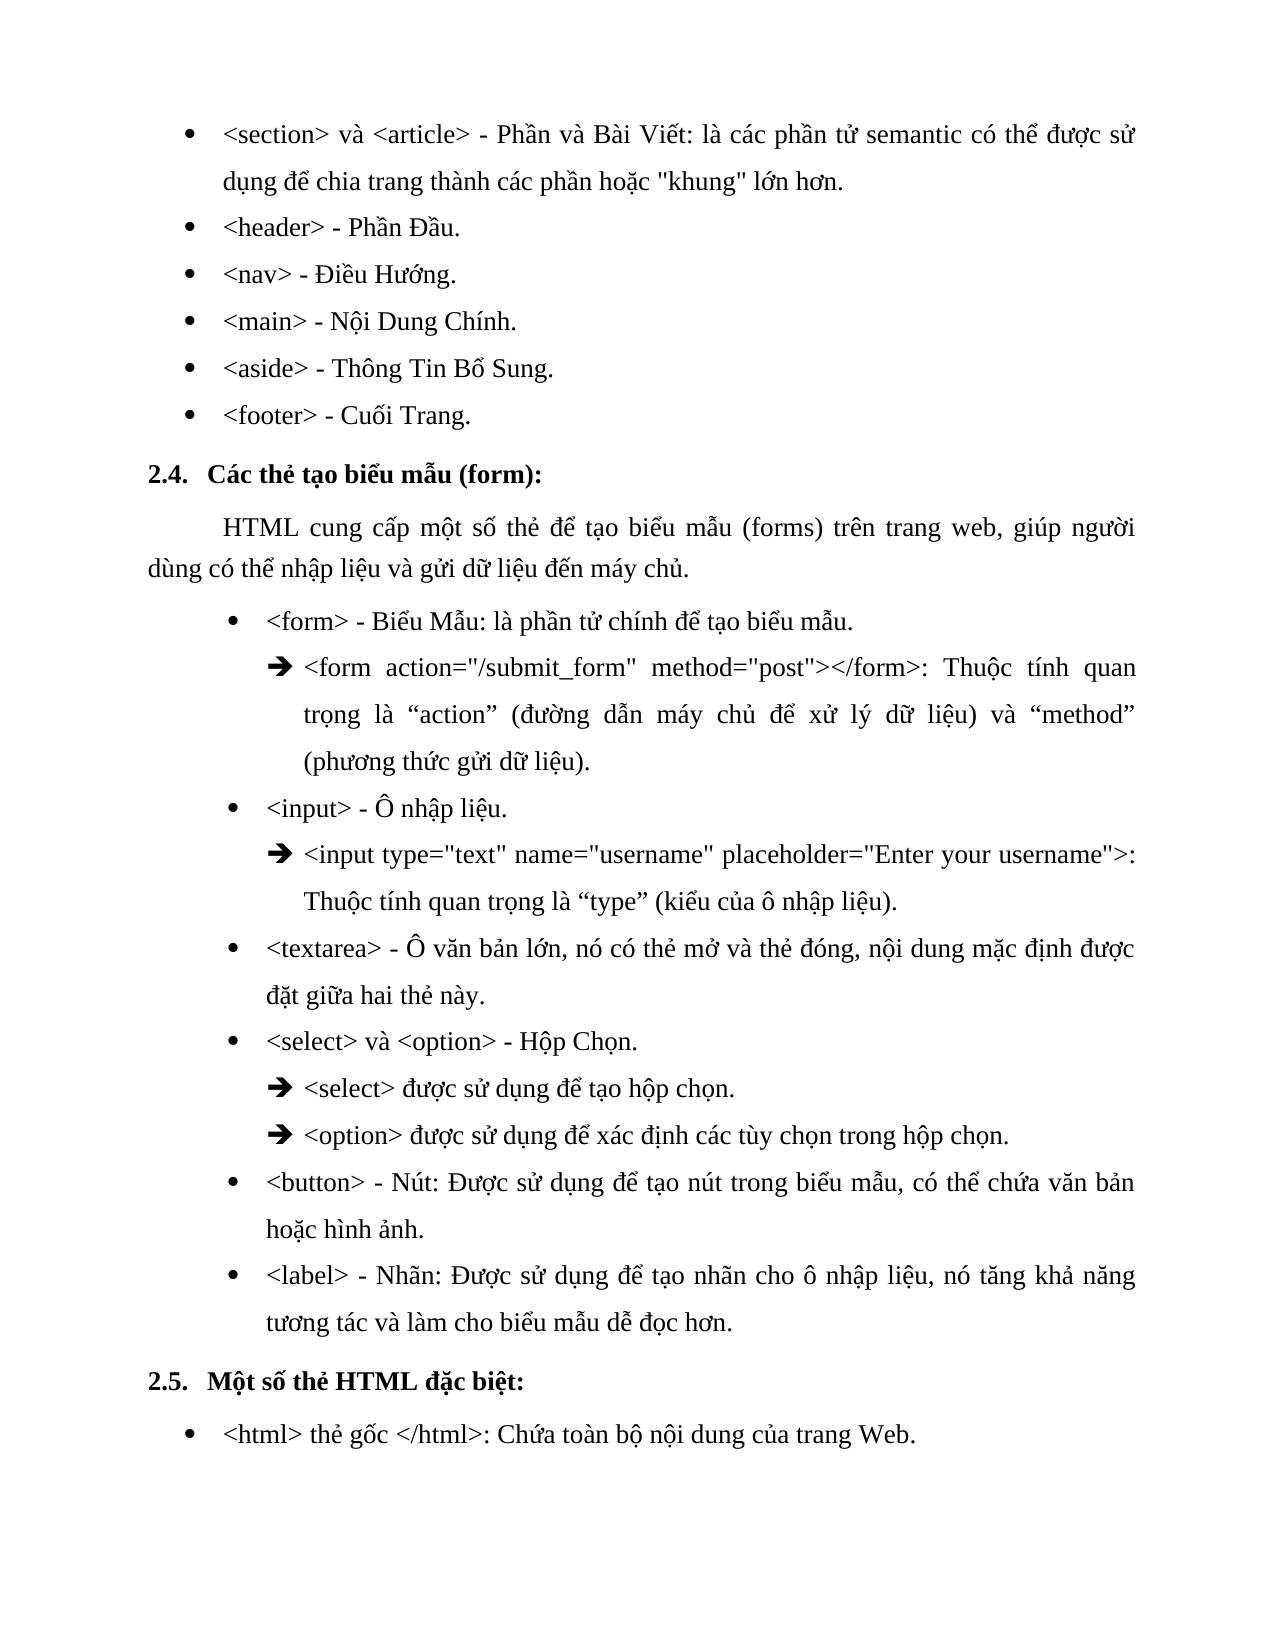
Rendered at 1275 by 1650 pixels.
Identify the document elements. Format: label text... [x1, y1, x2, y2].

list <button> - Nút: Được sử dụng để tạo nút trong biểu mẫu, có thể chứa văn bản hoặc hình ảnh. [228, 1166, 1137, 1244]
list <select> và <option> - Hộp Chọn. [228, 1025, 1137, 1057]
list <form action="/submit_form" method="post"></form>: Thuộc tính quan trọng là “action” (đường dẫn máy chủ để xử lý dữ liệu) và “method” (phương thức gửi dữ liệu). [266, 652, 1137, 776]
list <form> - Biểu Mẫu: là phần tử chính để tạo biểu mẫu. [228, 605, 1137, 636]
list <input type="text" name="username" placeholder="Enter your username">: Thuộc tính quan trọng là “type” (kiểu của ô nhập liệu). [266, 838, 1137, 916]
list <nav> - Điều Hướng. [185, 258, 1137, 290]
list <footer> - Cuối Trang. [185, 399, 1137, 430]
list <header> - Phần Đầu. [185, 212, 1137, 243]
list <main> - Nội Dung Chính. [185, 305, 1137, 337]
list <input> - Ô nhập liệu. [228, 792, 1137, 823]
list <textarea> - Ô văn bản lớn, nó có thẻ mở và thẻ đóng, nội dung mặc định được đặt giữa hai thẻ này. [228, 932, 1137, 1010]
list <select> được sử dụng để tạo hộp chọn. [266, 1072, 1137, 1103]
list <section> và <article> - Phần và Bài Viết: là các phần tử semantic có thể được sử dụng để chia trang thành các phần hoặc "khung" lớn hơn. [185, 118, 1137, 196]
subtitle Một số thẻ HTML đặc biệt: [148, 1365, 1137, 1397]
list <aside> - Thông Tin Bổ Sung. [185, 352, 1137, 383]
list <option> được sử dụng để xác định các tùy chọn trong hộp chọn. [266, 1119, 1137, 1150]
subtitle Các thẻ tạo biểu mẫu (form): [148, 458, 1137, 489]
text HTML cung cấp một số thẻ để tạo biểu mẫu (forms) trên trang web, giúp người dùng có thể nhập liệu và gửi dữ liệu đến máy chủ. [148, 511, 1137, 583]
list <html> thẻ gốc </html>: Chứa toàn bộ nội dung của trang Web. [185, 1418, 1137, 1449]
list <label> - Nhãn: Được sử dụng để tạo nhãn cho ô nhập liệu, nó tăng khả năng tương tác và làm cho biểu mẫu dễ đọc hơn. [228, 1259, 1137, 1337]
